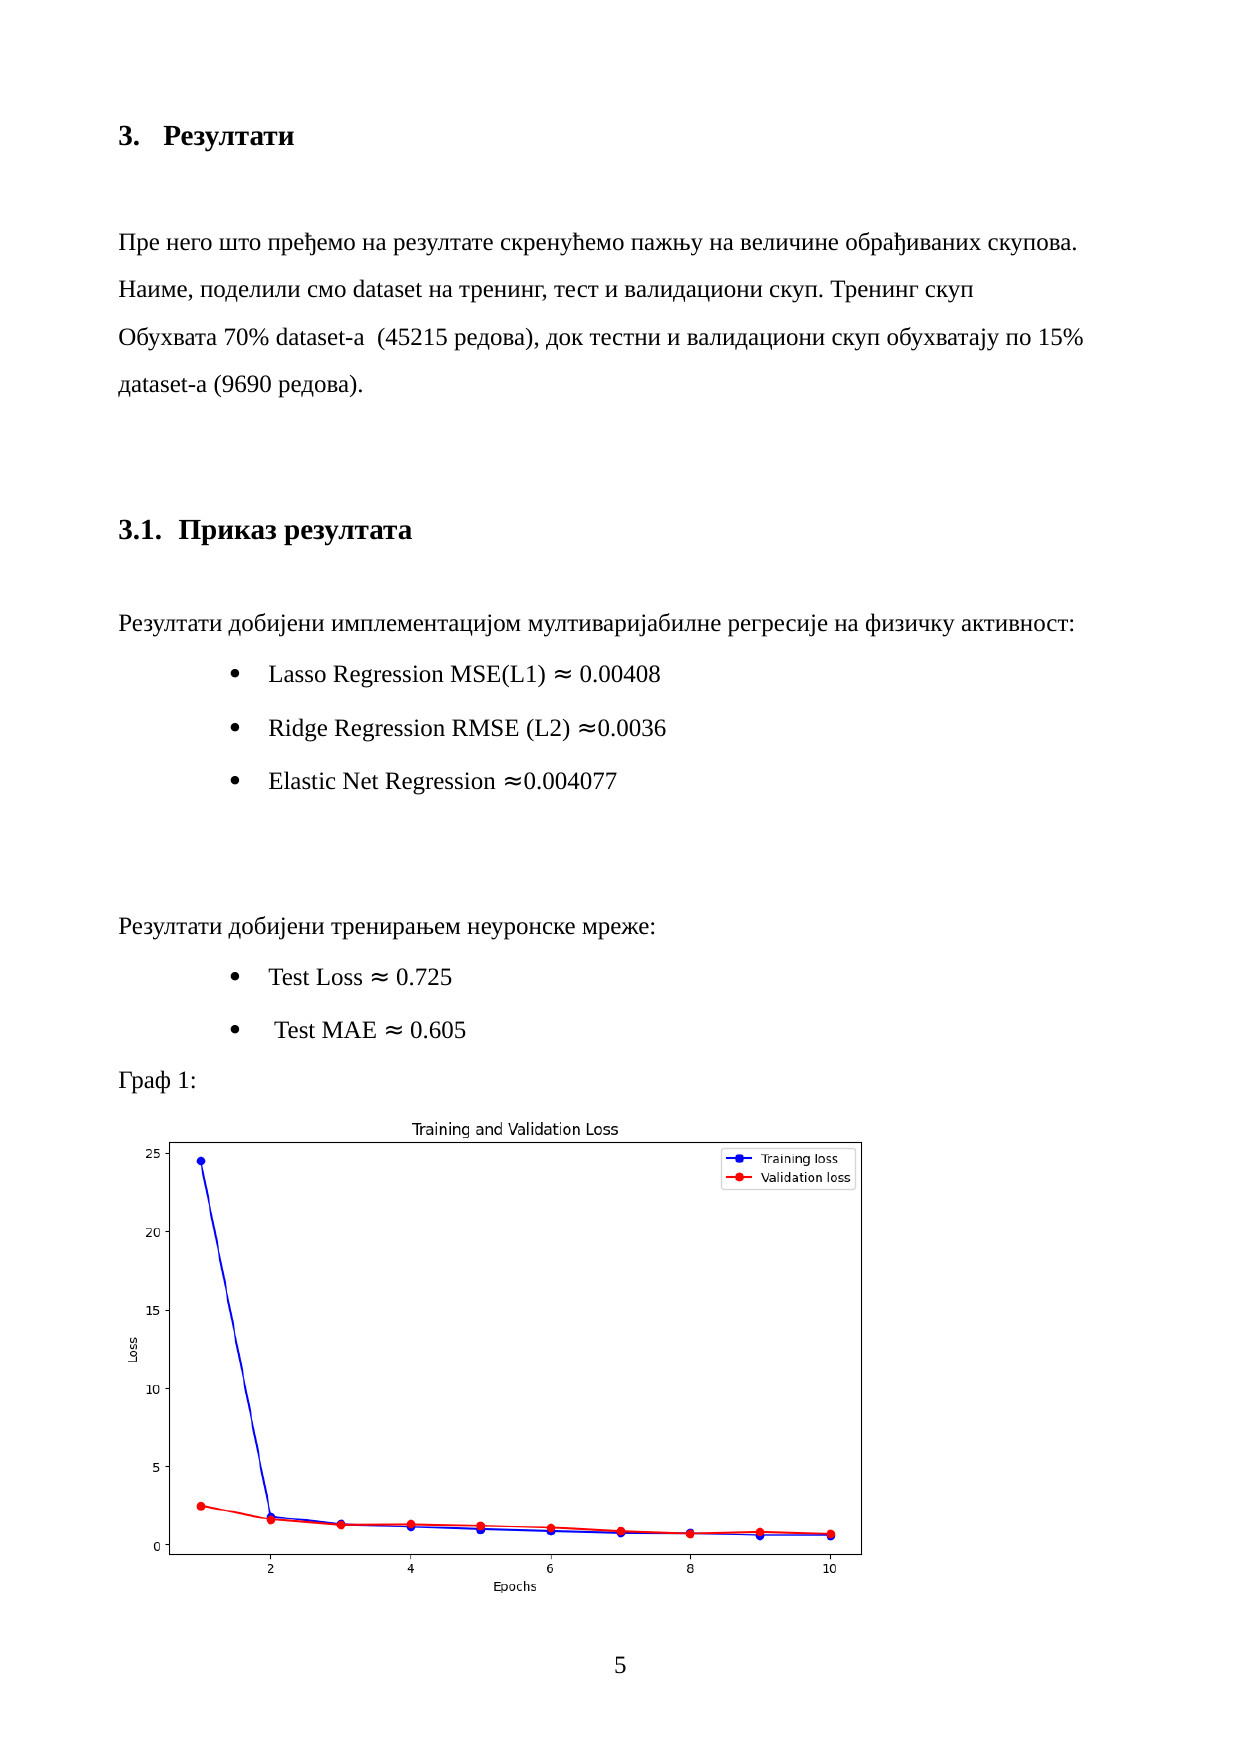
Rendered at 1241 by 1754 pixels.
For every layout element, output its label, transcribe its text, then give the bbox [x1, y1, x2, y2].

subtitle Приказ резултата [118, 512, 1122, 546]
list Ridge Regression RMSE (L2) ≈0.0036 [231, 709, 1122, 743]
text Наиме, поделили смо dataset на тренинг, тест и валидациони скуп. Тренинг скуп [118, 274, 1122, 303]
list Elastic Net Regression ≈0.004077 [231, 763, 1122, 797]
text дataset-а (9690 редова). [118, 369, 1122, 398]
list Lasso Regression MSE(L1) ≈ 0.00408 [231, 656, 1122, 690]
picture [118, 1113, 869, 1601]
text Пре него што пређемо на резултате скренућемо пажњу на величине обрађиваних скупова. [118, 227, 1122, 255]
subtitle Резултати [118, 118, 1122, 152]
text Обухвата 70% dataset-а (45215 редова), док тестни и валидациони скуп обухватају по 15% [118, 322, 1122, 351]
list Test Loss ≈ 0.725 [231, 959, 1122, 993]
text Резултати добијени имплементацијом мултиваријабилне регресије на физичку активност: [118, 608, 1122, 637]
list Test MAE ≈ 0.605 [231, 1012, 1122, 1046]
text Резултати добијени тренирањем неуронске мреже: [118, 911, 1122, 940]
text Граф 1: [118, 1066, 1122, 1094]
